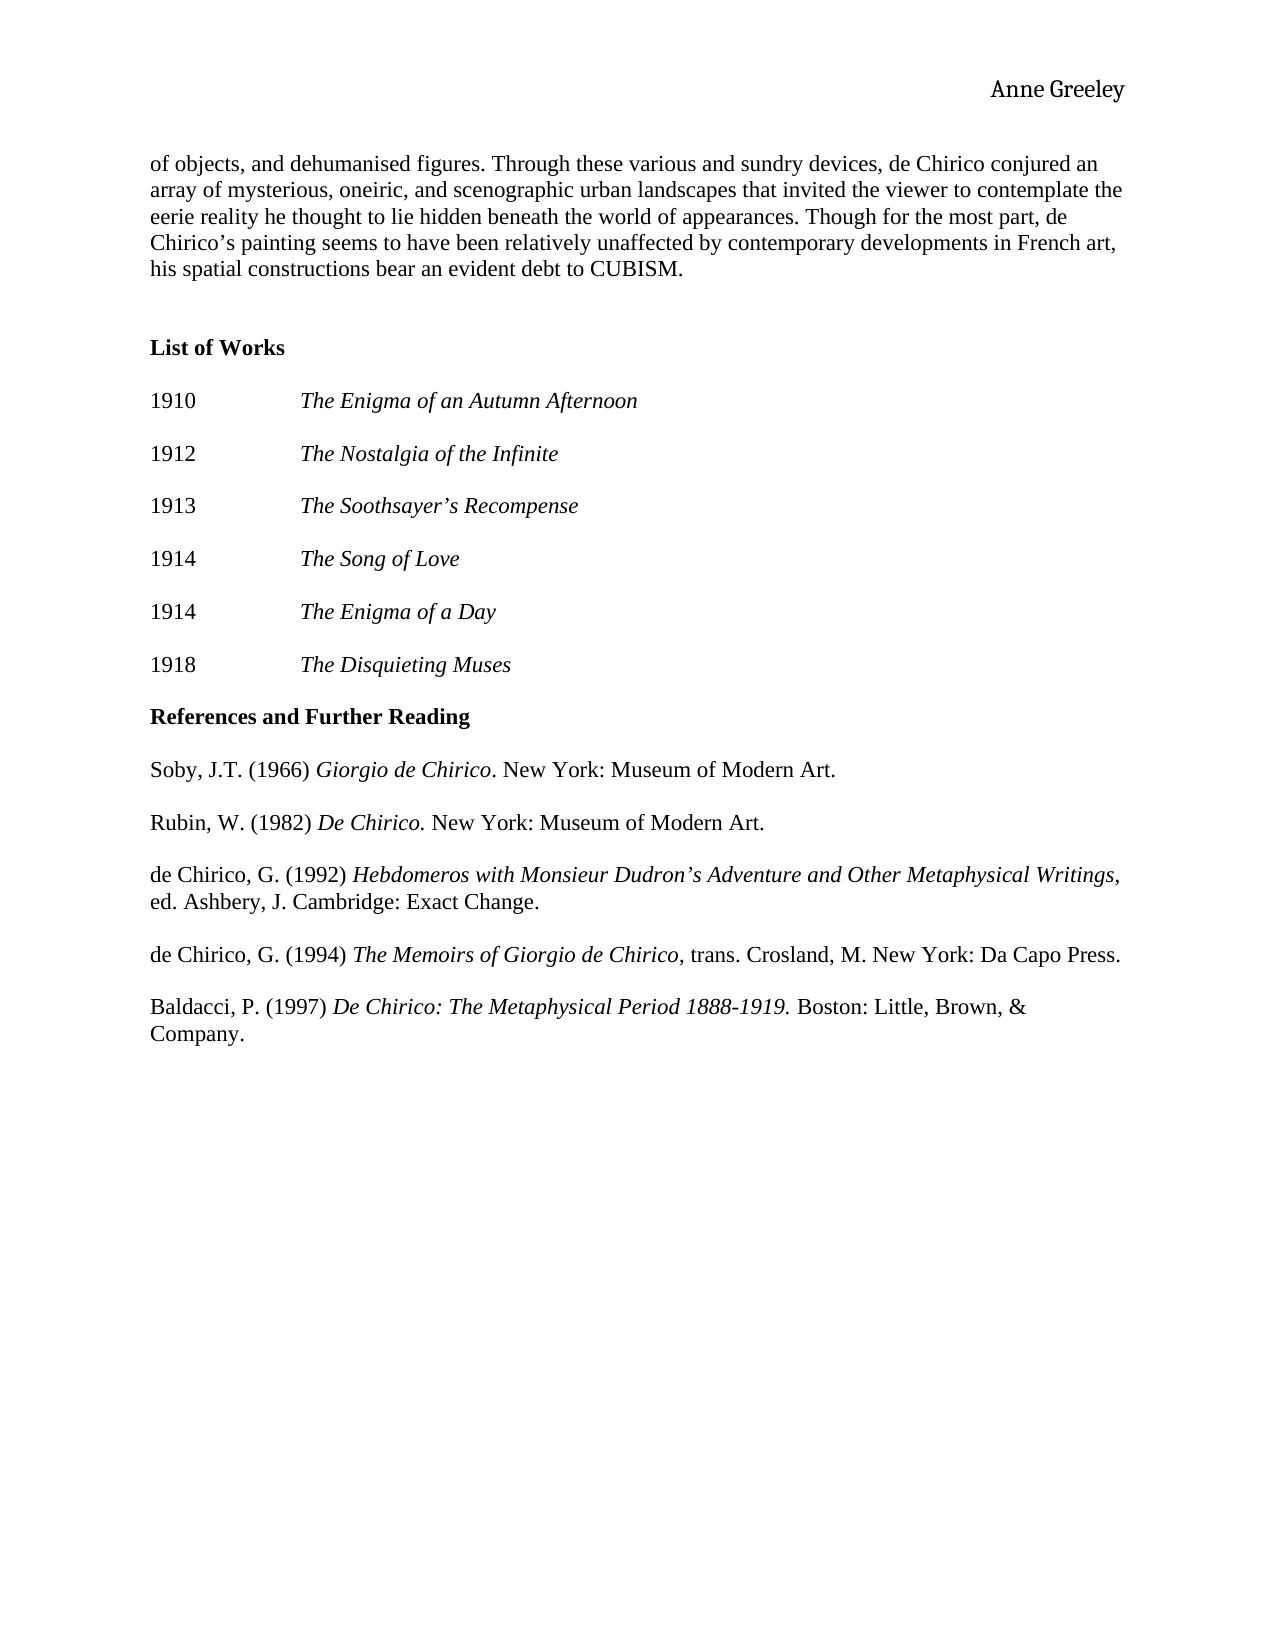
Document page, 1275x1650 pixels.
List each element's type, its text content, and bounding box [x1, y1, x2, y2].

text List of Works [150, 334, 1125, 361]
text de Chirico, G. (1994) The Memoirs of Giorgio de Chirico, trans. Crosland, M. New York: Da Capo Press. [150, 941, 1125, 967]
text 1914 The Enigma of a Day [150, 598, 1125, 624]
text Rubin, W. (1982) De Chirico. New York: Museum of Modern Art. [150, 809, 1125, 835]
text 1914 The Song of Love [150, 545, 1125, 572]
text References and Further Reading [150, 703, 1125, 730]
text 1913 The Soothsayer’s Recompense [150, 493, 1125, 519]
text 1912 The Nostalgia of the Infinite [150, 440, 1125, 466]
text Soby, J.T. (1966) Giorgio de Chirico. New York: Museum of Modern Art. [150, 756, 1125, 782]
text 1910 The Enigma of an Autumn Afternoon [150, 387, 1125, 413]
text Baldacci, P. (1997) De Chirico: The Metaphysical Period 1888-1919. Boston: Little, Brown, & Company. [150, 993, 1125, 1046]
text de Chirico, G. (1992) Hebdomeros with Monsieur Dudron’s Adventure and Other Metaphysical Writings, ed. Ashbery, J. Cambridge: Exact Change. [150, 862, 1125, 914]
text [150, 150, 1125, 282]
text 1918 The Disquieting Muses [150, 651, 1125, 677]
